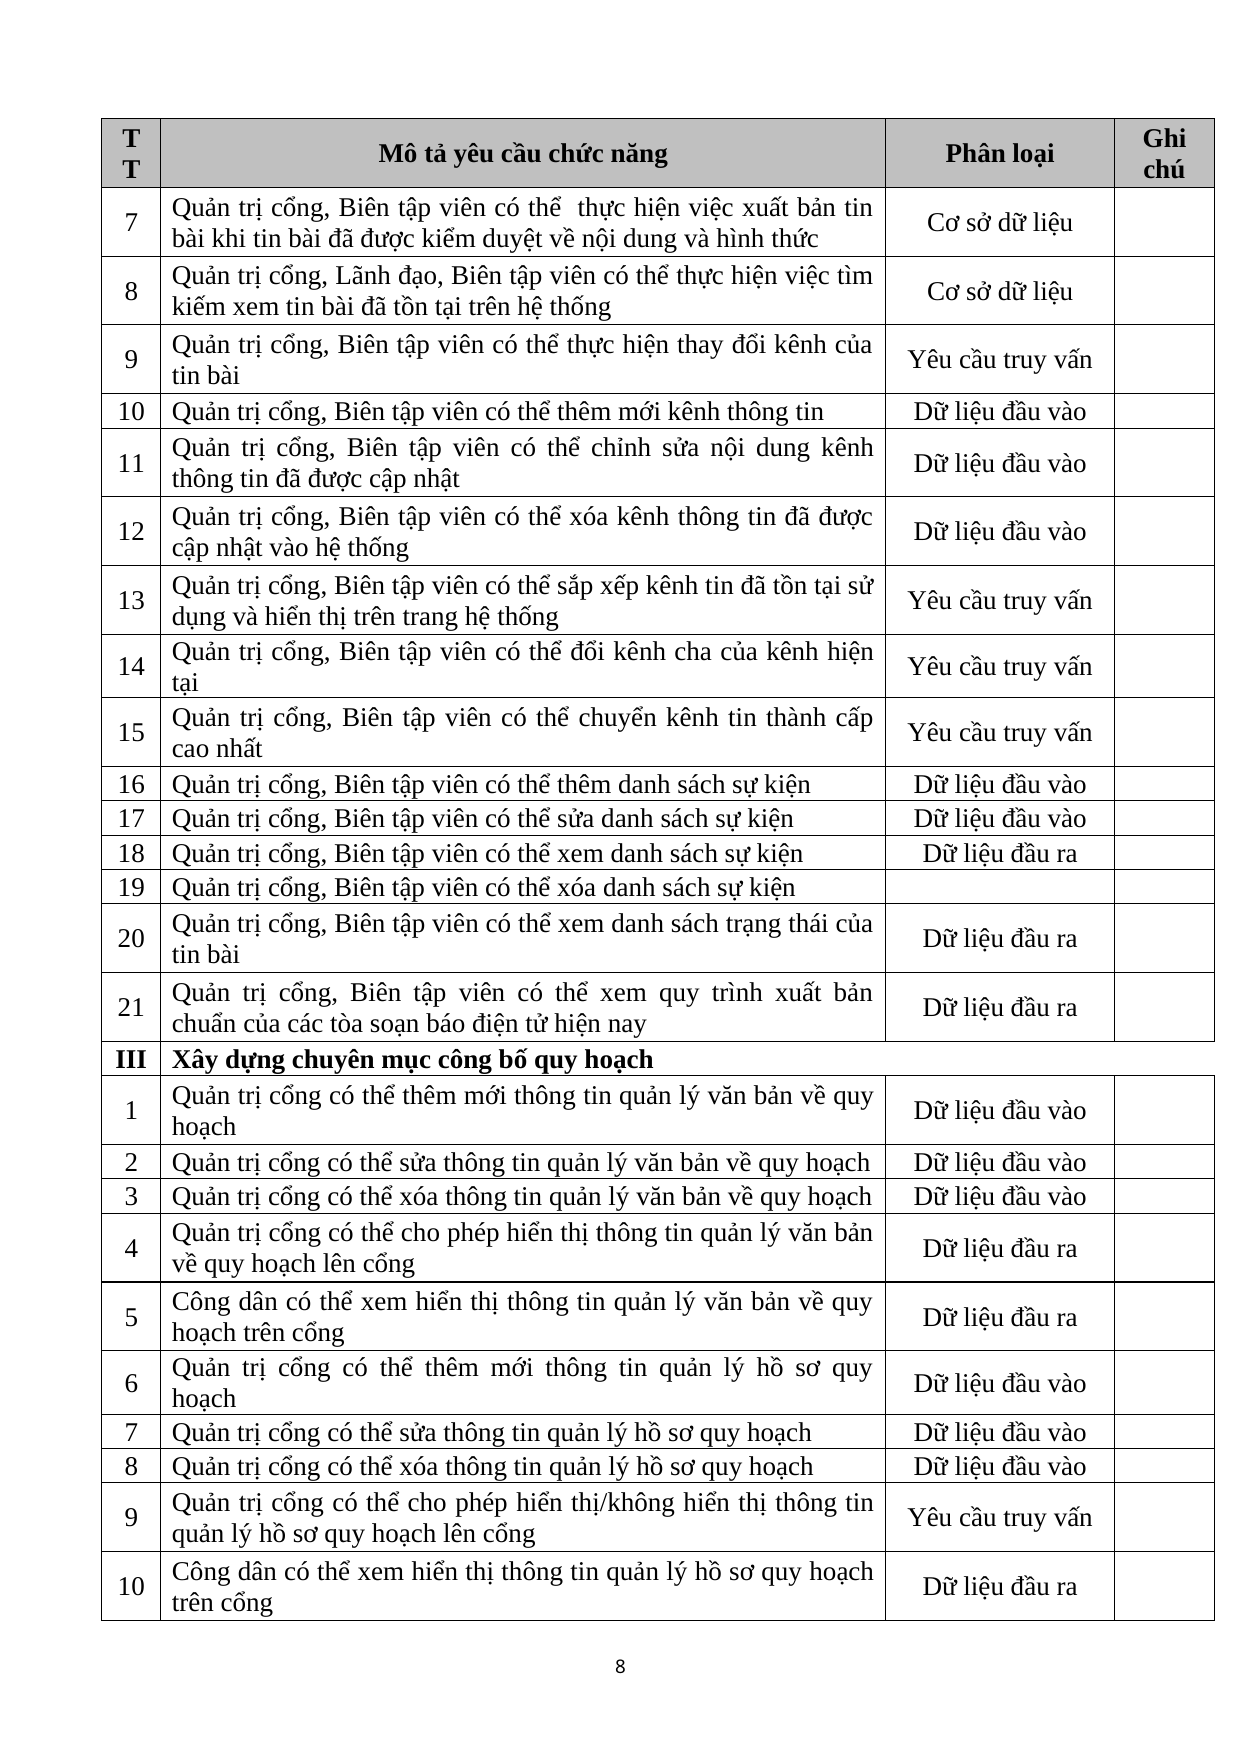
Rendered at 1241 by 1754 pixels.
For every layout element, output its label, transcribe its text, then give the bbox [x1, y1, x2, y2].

table_cell Quản trị cổng có thể xóa thông tin quản lý văn bản về quy hoạch [161, 1179, 885, 1213]
table_cell Dữ liệu đầu vào [886, 497, 1114, 565]
table_cell Dữ liệu đầu ra [886, 1552, 1114, 1620]
table_header TT [102, 119, 160, 187]
table_cell 11 [102, 429, 160, 496]
table_cell 17 [102, 801, 160, 834]
table_cell Dữ liệu đầu vào [886, 767, 1114, 800]
table_cell [1115, 497, 1214, 565]
table_cell Công dân có thể xem hiển thị thông tin quản lý hồ sơ quy hoạch trên cổng [161, 1552, 885, 1620]
table_cell Quản trị cổng có thể xóa thông tin quản lý hồ sơ quy hoạch [161, 1449, 885, 1482]
table_cell Quản trị cổng có thể thêm mới thông tin quản lý văn bản về quy hoạch [161, 1076, 885, 1144]
table_cell [1115, 801, 1214, 834]
table_cell Quản trị cổng, Biên tập viên có thể xem danh sách sự kiện [161, 836, 885, 869]
table_cell Dữ liệu đầu ra [886, 904, 1114, 972]
table_cell Yêu cầu truy vấn [886, 325, 1114, 393]
table_cell 6 [102, 1351, 160, 1413]
table_cell 9 [102, 325, 160, 393]
table_cell Yêu cầu truy vấn [886, 566, 1114, 634]
table_cell 8 [102, 257, 160, 324]
table_cell 10 [102, 394, 160, 427]
table_cell Cơ sở dữ liệu [886, 257, 1114, 324]
table_cell Yêu cầu truy vấn [886, 698, 1114, 766]
table_cell 21 [102, 973, 160, 1041]
table_cell Cơ sở dữ liệu [886, 188, 1114, 256]
table_cell Dữ liệu đầu ra [886, 1283, 1114, 1350]
table_header Phân loại [886, 119, 1114, 187]
table_cell Dữ liệu đầu vào [886, 429, 1114, 496]
table_cell Dữ liệu đầu ra [886, 973, 1114, 1041]
table_cell 7 [102, 1415, 160, 1448]
table_cell Dữ liệu đầu vào [886, 1145, 1114, 1178]
table_cell [1115, 1145, 1214, 1178]
table_cell 20 [102, 904, 160, 972]
table_cell [1115, 767, 1214, 800]
table_cell 9 [102, 1483, 160, 1551]
table_cell Quản trị cổng, Biên tập viên có thể xóa kênh thông tin đã được cập nhật vào hệ thống [161, 497, 885, 565]
table_cell 18 [102, 836, 160, 869]
table_cell [1115, 973, 1214, 1041]
table_header Ghi chú [1115, 119, 1214, 187]
table_cell Công dân có thể xem hiển thị thông tin quản lý văn bản về quy hoạch trên cổng [161, 1283, 885, 1350]
table_cell 13 [102, 566, 160, 634]
table_cell [1115, 188, 1214, 256]
table_cell [1115, 1283, 1214, 1350]
table_cell Dữ liệu đầu vào [886, 801, 1114, 834]
table_cell Dữ liệu đầu vào [886, 1076, 1114, 1144]
table_cell [1115, 1449, 1214, 1482]
table_cell Dữ liệu đầu vào [886, 1179, 1114, 1213]
table_cell III [102, 1042, 160, 1075]
table_cell Yêu cầu truy vấn [886, 1483, 1114, 1551]
table_cell [1115, 870, 1214, 903]
table_cell [1115, 566, 1214, 634]
table_cell [1115, 1214, 1214, 1281]
table_cell [1115, 1552, 1214, 1620]
table_cell 5 [102, 1283, 160, 1350]
table_cell 14 [102, 635, 160, 697]
table_cell Quản trị cổng, Biên tập viên có thể xóa danh sách sự kiện [161, 870, 885, 903]
table_cell [1115, 698, 1214, 766]
table_cell [1115, 1351, 1214, 1413]
table_cell Quản trị cổng có thể cho phép hiển thị/không hiển thị thông tin quản lý hồ sơ quy hoạch lên cổng [161, 1483, 885, 1551]
table_cell Quản trị cổng, Lãnh đạo, Biên tập viên có thể thực hiện việc tìm kiếm xem tin bài đã tồn tại trên hệ thống [161, 257, 885, 324]
table_cell Quản trị cổng, Biên tập viên có thể xem danh sách trạng thái của tin bài [161, 904, 885, 972]
table_cell Quản trị cổng, Biên tập viên có thể chuyển kênh tin thành cấp cao nhất [161, 698, 885, 766]
table_cell 12 [102, 497, 160, 565]
table_cell 10 [102, 1552, 160, 1620]
table_cell [1115, 325, 1214, 393]
table_cell Quản trị cổng, Biên tập viên có thể đổi kênh cha của kênh hiện tại [161, 635, 885, 697]
table_cell Yêu cầu truy vấn [886, 635, 1114, 697]
table_cell [1115, 635, 1214, 697]
table_cell Dữ liệu đầu ra [886, 1214, 1114, 1281]
table_cell Quản trị cổng có thể sửa thông tin quản lý văn bản về quy hoạch [161, 1145, 885, 1178]
table_cell Quản trị cổng có thể thêm mới thông tin quản lý hồ sơ quy hoạch [161, 1351, 885, 1413]
table_cell Dữ liệu đầu vào [886, 394, 1114, 427]
table_cell Dữ liệu đầu ra [886, 836, 1114, 869]
table_cell Quản trị cổng, Biên tập viên có thể xem quy trình xuất bản chuẩn của các tòa soạn báo điện tử hiện nay [161, 973, 885, 1041]
table_cell [1115, 836, 1214, 869]
table_cell Quản trị cổng, Biên tập viên có thể thực hiện việc xuất bản tin bài khi tin bài đã được kiểm duyệt về nội dung và hình thức [161, 188, 885, 256]
table_cell Dữ liệu đầu vào [886, 1415, 1114, 1448]
table_cell Dữ liệu đầu vào [886, 1351, 1114, 1413]
table_cell [1115, 429, 1214, 496]
table_cell [1115, 394, 1214, 427]
table_cell 16 [102, 767, 160, 800]
table_cell Quản trị cổng, Biên tập viên có thể chỉnh sửa nội dung kênh thông tin đã được cập nhật [161, 429, 885, 496]
table_cell 8 [102, 1449, 160, 1482]
table_cell [1115, 1415, 1214, 1448]
table_cell [1115, 904, 1214, 972]
table_cell Quản trị cổng, Biên tập viên có thể thêm mới kênh thông tin [161, 394, 885, 427]
table_cell Quản trị cổng, Biên tập viên có thể sửa danh sách sự kiện [161, 801, 885, 834]
table_cell 2 [102, 1145, 160, 1178]
table_header Mô tả yêu cầu chức năng [161, 119, 885, 187]
table_cell Quản trị cổng, Biên tập viên có thể thêm danh sách sự kiện [161, 767, 885, 800]
table_cell 4 [102, 1214, 160, 1281]
table_cell Dữ liệu đầu vào [886, 1449, 1114, 1482]
table_cell [1115, 1076, 1214, 1144]
table_cell 3 [102, 1179, 160, 1213]
table_cell [1115, 1179, 1214, 1213]
table_cell Quản trị cổng có thể sửa thông tin quản lý hồ sơ quy hoạch [161, 1415, 885, 1448]
table_cell 19 [102, 870, 160, 903]
table_cell Quản trị cổng có thể cho phép hiển thị thông tin quản lý văn bản về quy hoạch lên cổng [161, 1214, 885, 1281]
table_cell 1 [102, 1076, 160, 1144]
table_cell [1115, 257, 1214, 324]
table_cell 15 [102, 698, 160, 766]
table_cell 7 [102, 188, 160, 256]
table_cell [886, 870, 1114, 903]
table_cell Quản trị cổng, Biên tập viên có thể sắp xếp kênh tin đã tồn tại sử dụng và hiển thị trên trang hệ thống [161, 566, 885, 634]
table_cell Quản trị cổng, Biên tập viên có thể thực hiện thay đổi kênh của tin bài [161, 325, 885, 393]
table_cell [1115, 1483, 1214, 1551]
table_cell Xây dựng chuyên mục công bố quy hoạch [161, 1042, 1214, 1075]
